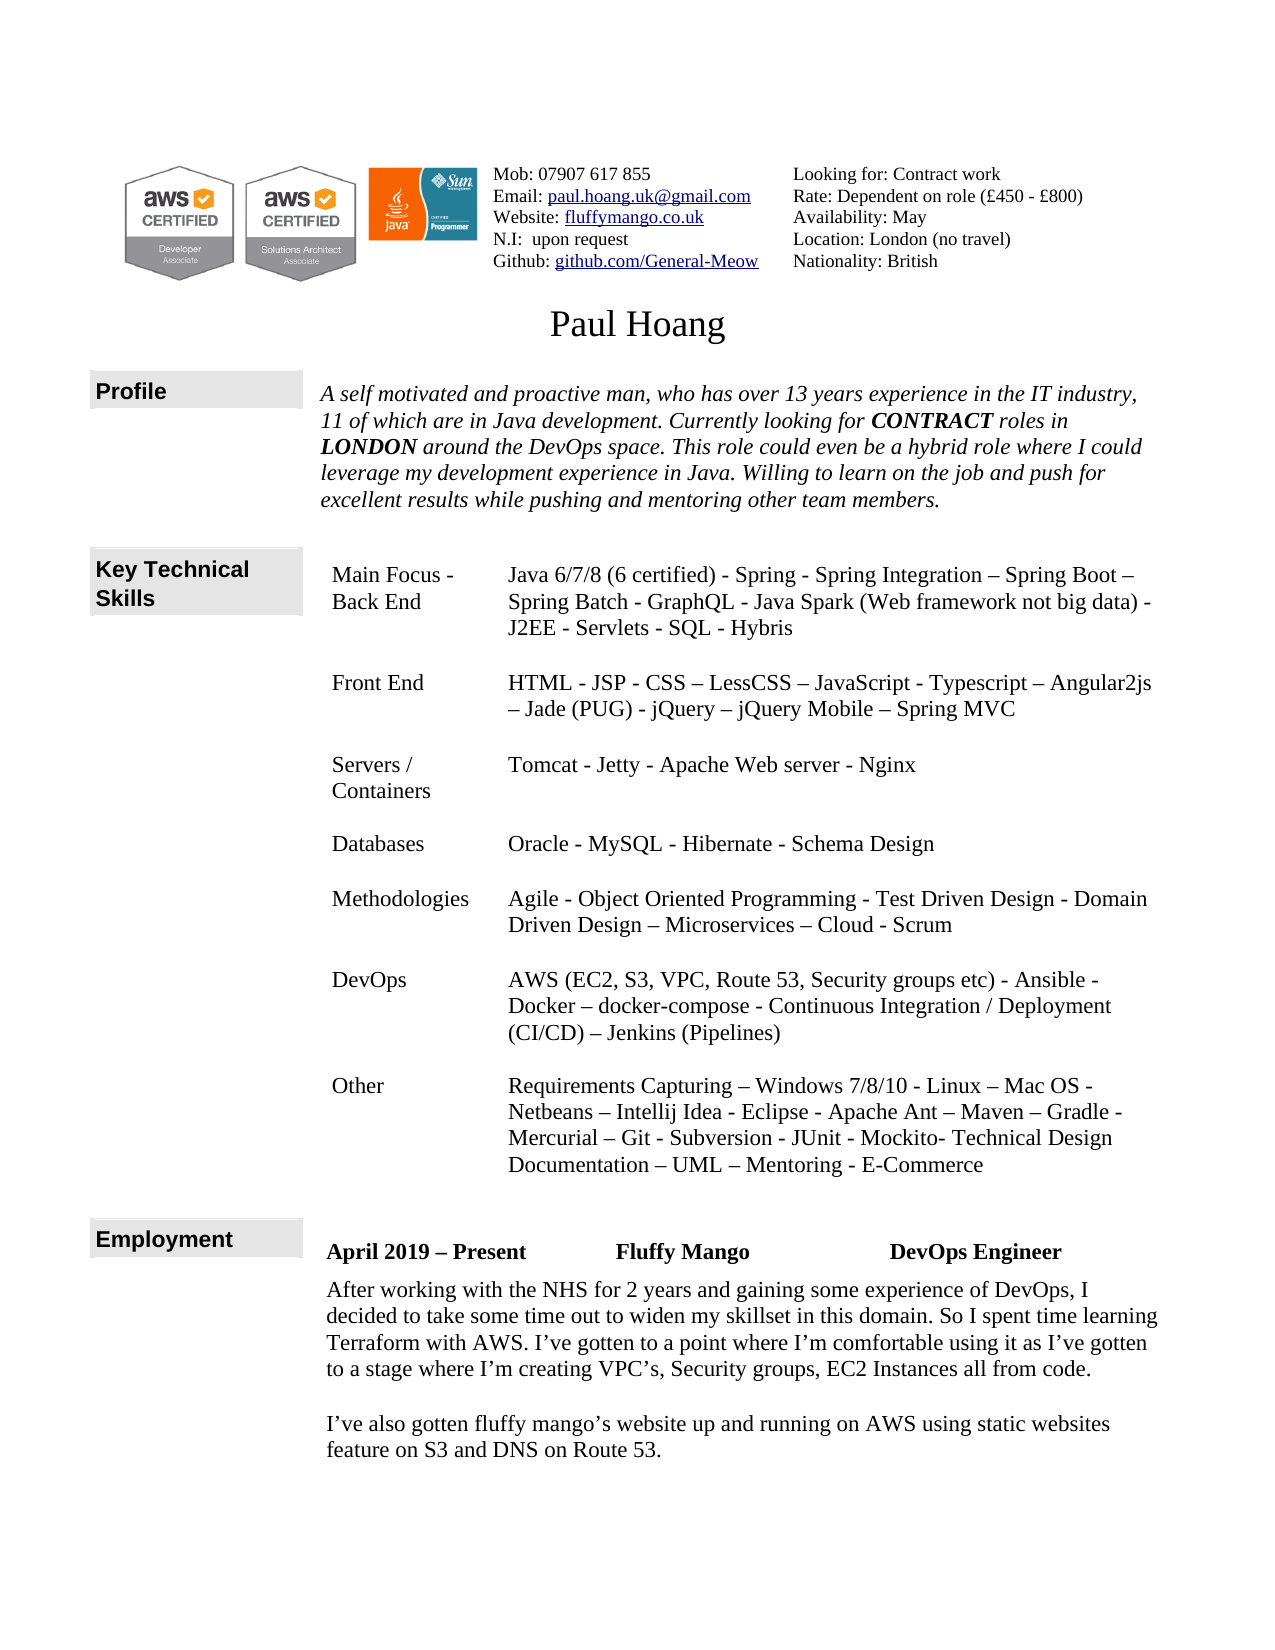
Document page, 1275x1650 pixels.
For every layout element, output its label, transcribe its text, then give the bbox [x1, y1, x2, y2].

picture [119, 163, 361, 284]
table_header Mob: 07907 617 855 Email: paul.hoang.uk@gmail.com Website: fluffymango.co.uk N.I: upon request Github: github.com/General-Meow [487, 158, 787, 289]
table_header [113, 158, 487, 289]
table_header A self motivated and proactive man, who has over 13 years experience in the IT industry, 11 of which are in Java development. Currently looking for CONTRACT roles in LONDON around the DevOps space. This role could even be a hybrid role where I could leverage my development experience in Java. Willing to learn on the job and push for excellent results while pushing and mentoring other team members. [309, 358, 1177, 535]
table_header Profile [84, 358, 309, 535]
text Paul Hoang [187, 302, 1087, 345]
picture [365, 164, 481, 244]
table_cell Key Technical Skills [84, 535, 309, 1206]
table_cell Employment [84, 1206, 309, 1497]
table_cell [309, 535, 1177, 1206]
table_header Looking for: Contract work Rate: Dependent on role (£450 - £800) Availability: May Location: London (no travel) Nationality: British [787, 158, 1170, 289]
table_cell [309, 1206, 1177, 1497]
